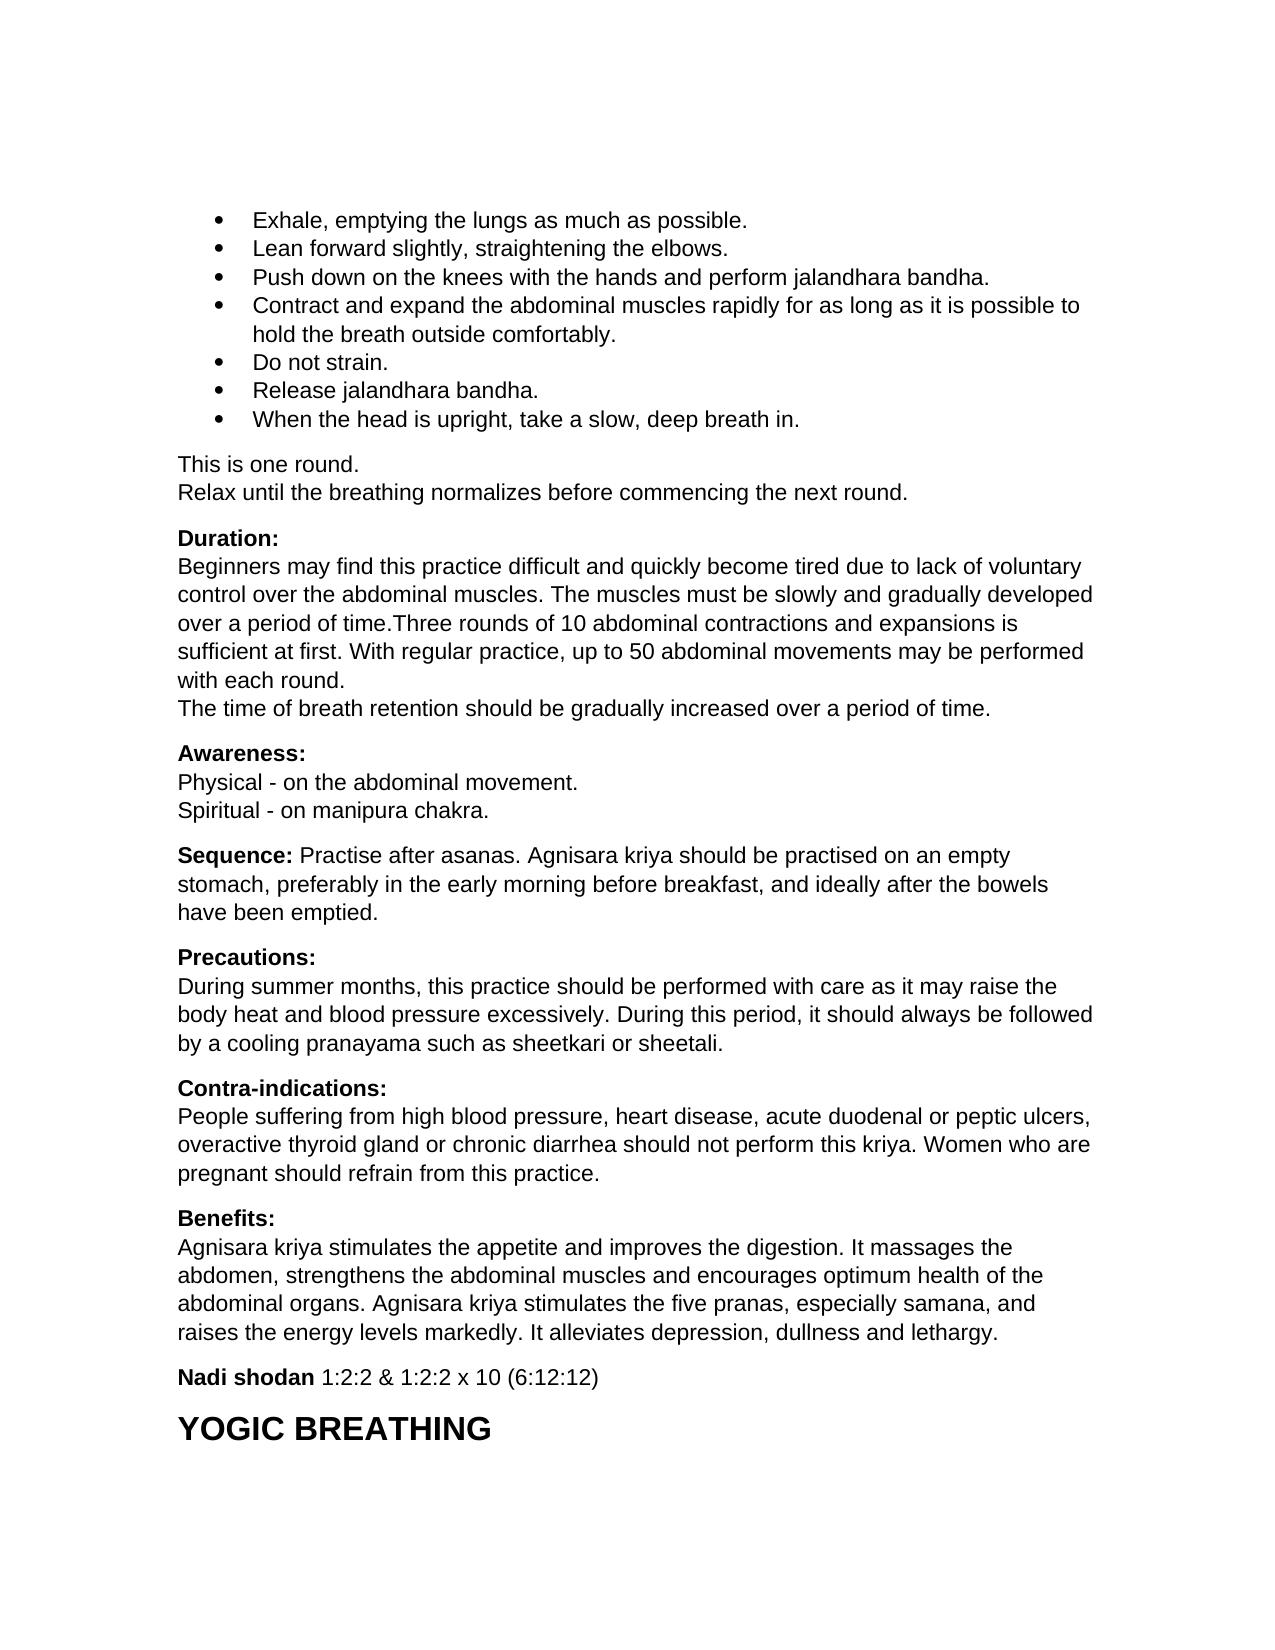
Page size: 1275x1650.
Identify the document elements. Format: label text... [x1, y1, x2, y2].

text This is one round. Relax until the breathing normalizes before commencing the next round. [177, 451, 1098, 506]
text Benefits: Agnisara kriya stimulates the appetite and improves the digestion. It massages the abdomen, strengthens the abdominal muscles and encourages optimum health of the abdominal organs. Agnisara kriya stimulates the five pranas, especially samana, and raises the energy levels markedly. It alleviates depression, dullness and lethargy. [177, 1205, 1098, 1345]
list When the head is upright, take a slow, deep breath in. [215, 406, 1098, 432]
list Push down on the knees with the hands and perform jalandhara bandha. [215, 264, 1098, 290]
text Precautions: During summer months, this practice should be performed with care as it may raise the body heat and blood pressure excessively. During this period, it should always be followed by a cooling pranayama such as sheetkari or sheetali. [177, 944, 1098, 1056]
list Exhale, emptying the lungs as much as possible. [215, 207, 1098, 233]
list Contract and expand the abdominal muscles rapidly for as long as it is possible to hold the breath outside comfortably. [215, 292, 1098, 347]
text YOGIC BREATHING [177, 1409, 1098, 1447]
text Nadi shodan 1:2:2 & 1:2:2 x 10 (6:12:12) [177, 1364, 1098, 1390]
text Contra-indications: People suffering from high blood pressure, heart disease, acute duodenal or peptic ulcers, overactive thyroid gland or chronic diarrhea should not perform this kriya. Women who are pregnant should refrain from this practice. [177, 1074, 1098, 1186]
text Duration: Beginners may find this practice difficult and quickly become tired due to lack of voluntary control over the abdominal muscles. The muscles must be slowly and gradually developed over a period of time.Three rounds of 10 abdominal contractions and expansions is sufficient at first. With regular practice, up to 50 abdominal movements may be performed with each round. The time of breath retention should be gradually increased over a period of time. [177, 524, 1098, 721]
text Sequence: Practise after asanas. Agnisara kriya should be practised on an empty stomach, preferably in the early morning before breakfast, and ideally after the bowels have been emptied. [177, 842, 1098, 925]
text Awareness: Physical - on the abdominal movement. Spiritual - on manipura chakra. [177, 740, 1098, 823]
list Release jalandhara bandha. [215, 377, 1098, 404]
list Do not strain. [215, 349, 1098, 375]
list Lean forward slightly, straightening the elbows. [215, 235, 1098, 262]
